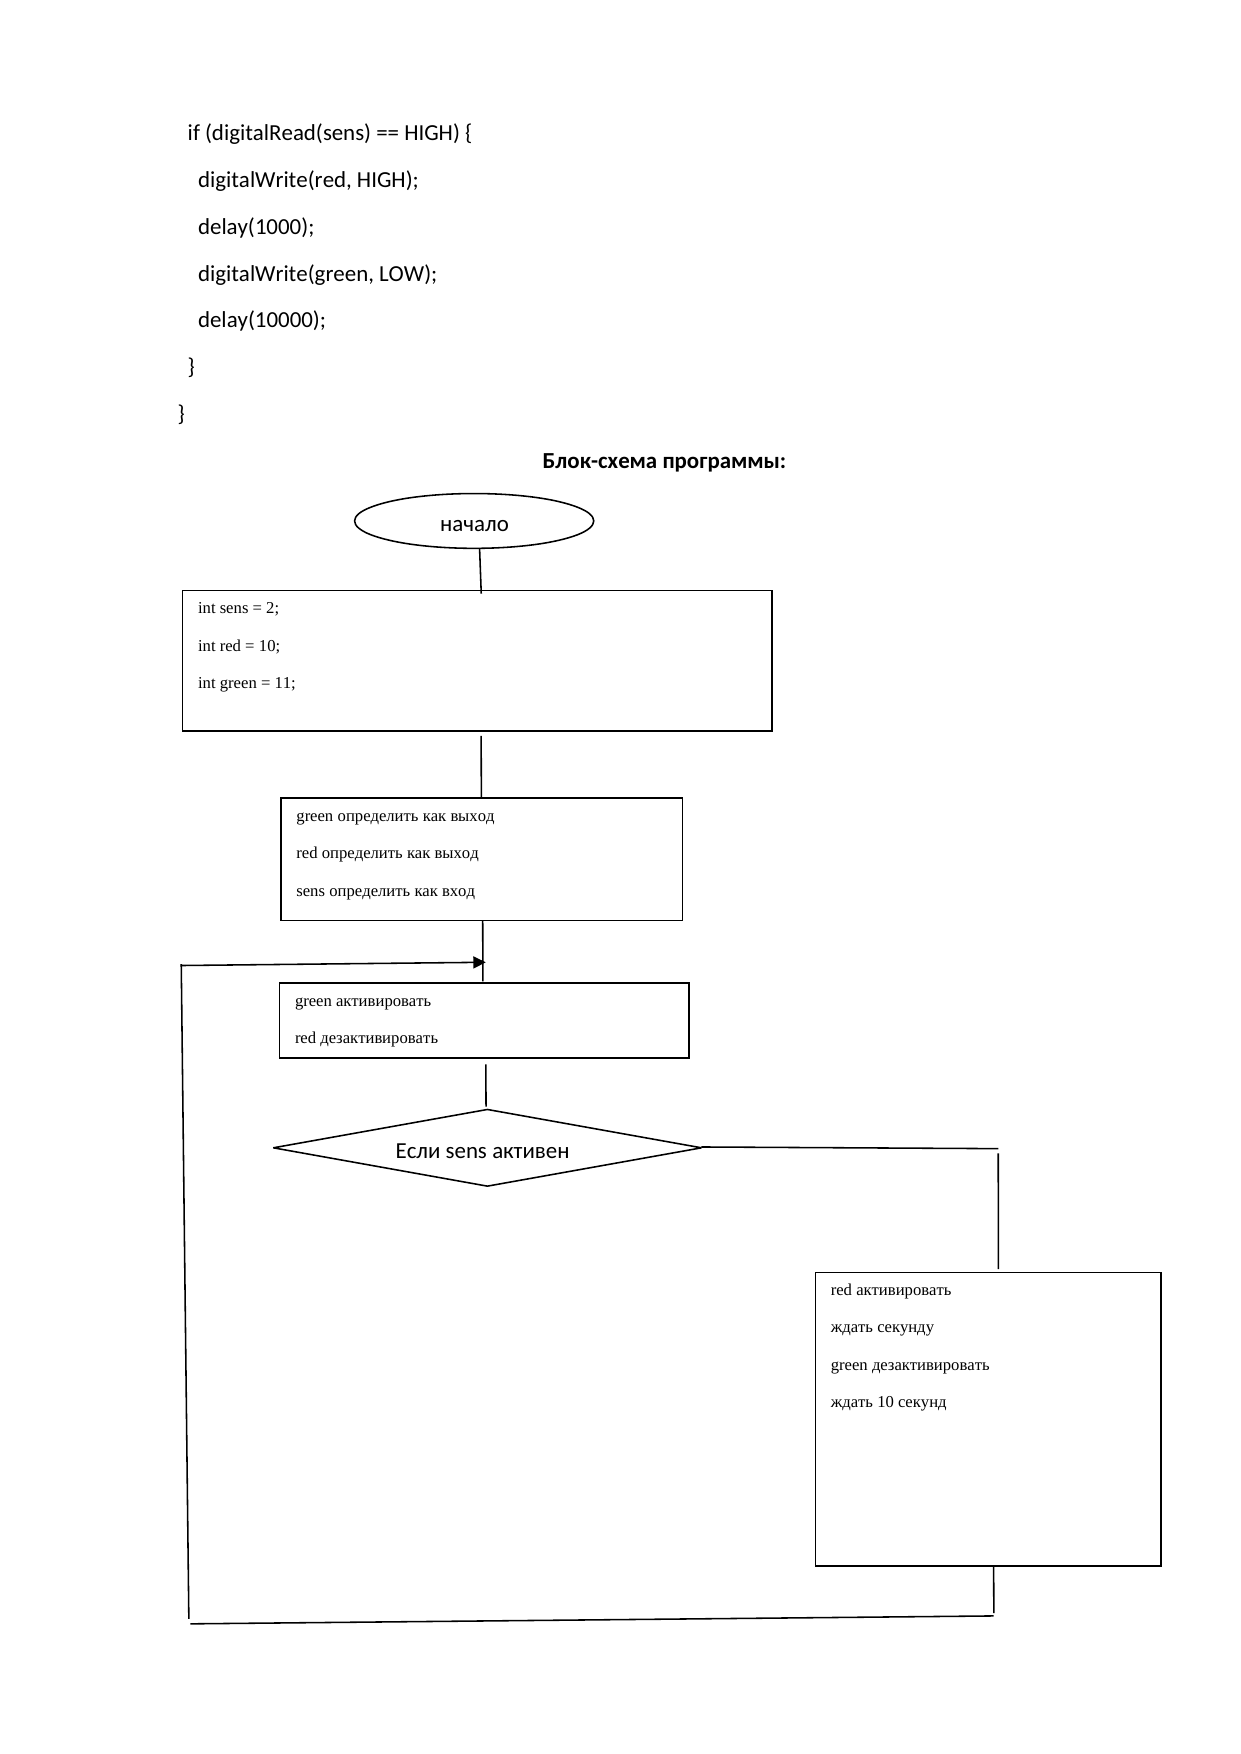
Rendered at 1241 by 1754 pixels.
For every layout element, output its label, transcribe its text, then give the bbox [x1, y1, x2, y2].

text } [177, 399, 1152, 427]
text delay(10000); [177, 306, 1152, 334]
text Блок-схема программы: [177, 446, 1152, 474]
text if (digitalRead(sens) == HIGH) { [177, 118, 1152, 146]
text delay(1000); [177, 212, 1152, 240]
text } [177, 352, 1152, 381]
text digitalWrite(green, LOW); [177, 259, 1152, 287]
text digitalWrite(red, HIGH); [177, 165, 1152, 193]
